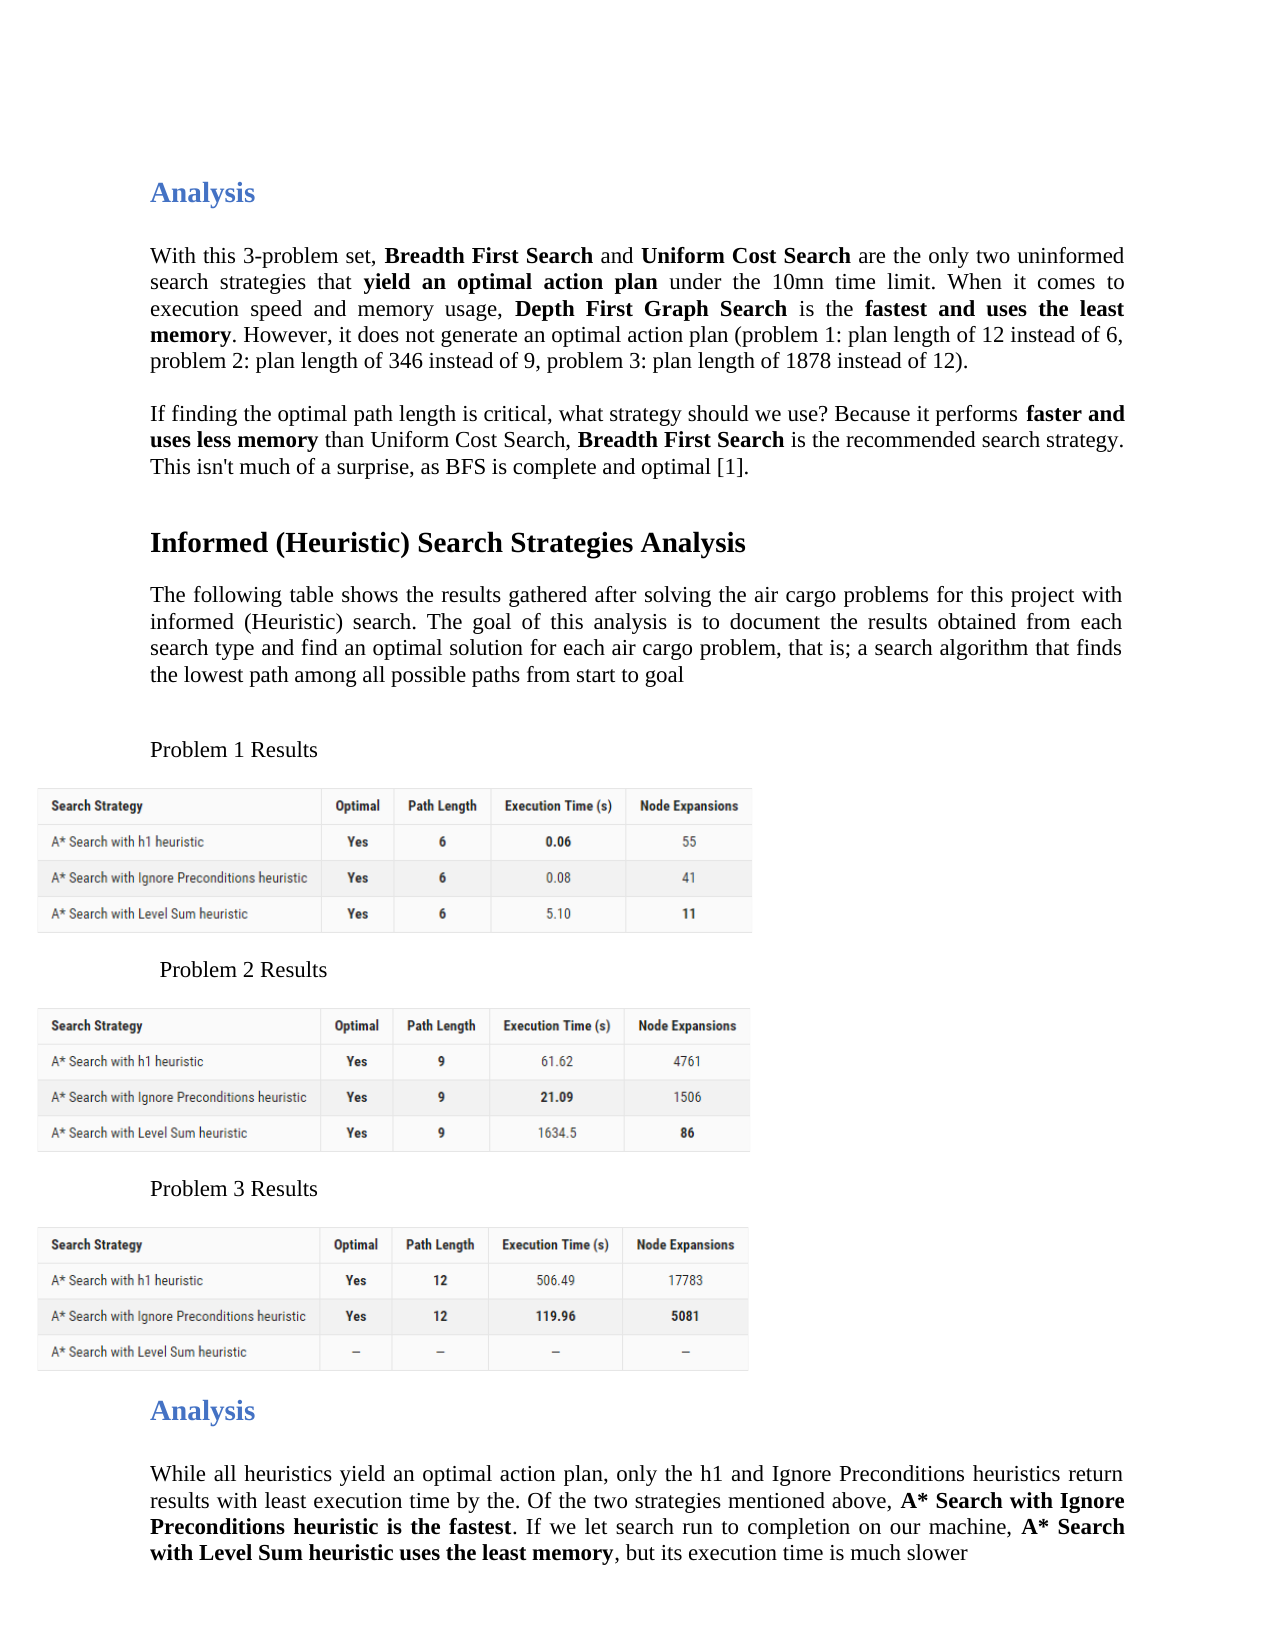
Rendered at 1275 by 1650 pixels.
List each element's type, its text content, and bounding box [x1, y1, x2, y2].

text Analysis [150, 175, 1125, 208]
text Analysis [150, 1393, 1125, 1427]
picture [37, 1227, 749, 1371]
text Problem 1 Results [150, 736, 1125, 763]
text With this 3-problem set, Breadth First Search and Uniform Cost Search are the only two uninformed search strategies that yield an optimal action plan under the 10mn time limit. When it comes to execution speed and memory usage, Depth First Graph Search is the fastest and uses the least memory. However, it does not generate an optimal action plan (problem 1: plan length of 12 instead of 6, problem 2: plan length of 346 instead of 9, problem 3: plan length of 1878 instead of 12). [150, 242, 1125, 374]
text Problem 2 Results [159, 956, 1237, 982]
picture [37, 1008, 750, 1152]
text Informed (Heuristic) Search Strategies Analysis [150, 525, 1125, 559]
text If finding the optimal path length is critical, what strategy should we use? Because it performs faster and uses less memory than Uniform Cost Search, Breadth First Search is the recommended search strategy. This isn't much of a surprise, as BFS is complete and optimal [1]. [150, 400, 1125, 479]
text While all heuristics yield an optimal action plan, only the h1 and Ignore Preconditions heuristics return results with least execution time by the. Of the two strategies mentioned above, A* Search with Ignore Preconditions heuristic is the fastest. If we let search run to completion on our machine, A* Search with Level Sum heuristic uses the least memory, but its execution time is much slower [150, 1460, 1125, 1566]
text The following table shows the results gathered after solving the air cargo problems for this project with informed (Heuristic) search. The goal of this analysis is to document the results obtained from each search type and find an optimal solution for each air cargo problem, that is; a search algorithm that finds the lowest path among all possible paths from start to goal [150, 582, 1125, 687]
text Problem 3 Results [150, 1174, 1237, 1201]
picture [37, 788, 753, 933]
